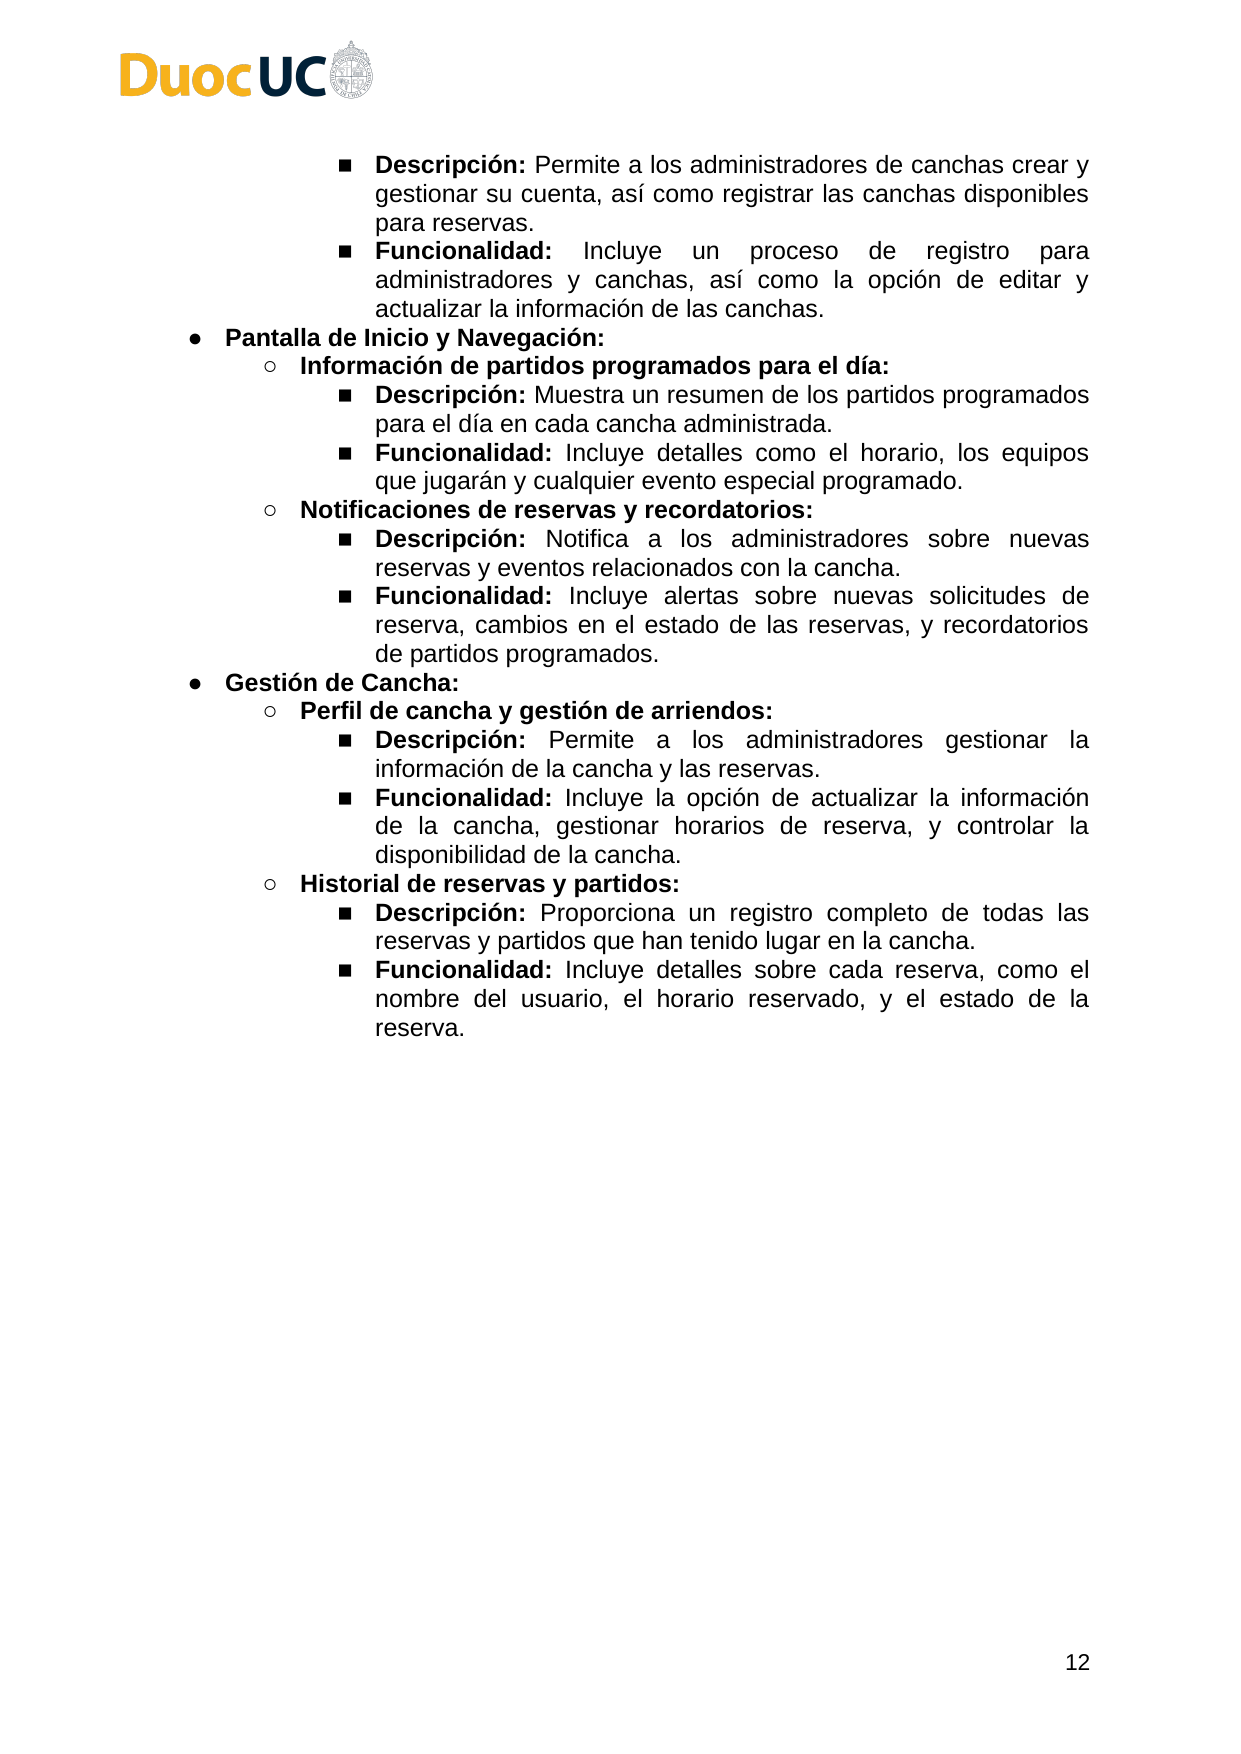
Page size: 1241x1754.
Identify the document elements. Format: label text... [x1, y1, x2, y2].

list Funcionalidad: Incluye alertas sobre nuevas solicitudes de reserva, cambios en el estado de las reservas, y recordatorios de partidos programados. [337, 581, 1090, 667]
list Funcionalidad: Incluye la opción de actualizar la información de la cancha, gestionar horarios de reserva, y controlar la disponibilidad de la cancha. [337, 782, 1090, 869]
list Gestión de Cancha: [187, 667, 1090, 696]
list Funcionalidad: Incluye un proceso de registro para administradores y canchas, así como la opción de editar y actualizar la información de las canchas. [337, 236, 1090, 322]
list Pantalla de Inicio y Navegación: [187, 322, 1090, 351]
list Notificaciones de reservas y recordatorios: [262, 495, 1090, 524]
list Información de partidos programados para el día: [262, 351, 1090, 380]
list Perfil de cancha y gestión de arriendos: [262, 696, 1090, 725]
list Descripción: Proporciona un registro completo de todas las reservas y partidos que han tenido lugar en la cancha. [337, 897, 1090, 955]
list Funcionalidad: Incluye detalles sobre cada reserva, como el nombre del usuario, el horario reservado, y el estado de la reserva. [337, 955, 1090, 1041]
picture [117, 37, 376, 102]
list Descripción: Muestra un resumen de los partidos programados para el día en cada cancha administrada. [337, 380, 1090, 437]
list Descripción: Permite a los administradores de canchas crear y gestionar su cuenta, así como registrar las canchas disponibles para reservas. [337, 150, 1090, 236]
list Historial de reservas y partidos: [262, 869, 1090, 897]
list Descripción: Permite a los administradores gestionar la información de la cancha y las reservas. [337, 725, 1090, 782]
list Descripción: Notifica a los administradores sobre nuevas reservas y eventos relacionados con la cancha. [337, 524, 1090, 581]
list Funcionalidad: Incluye detalles como el horario, los equipos que jugarán y cualquier evento especial programado. [337, 437, 1090, 495]
